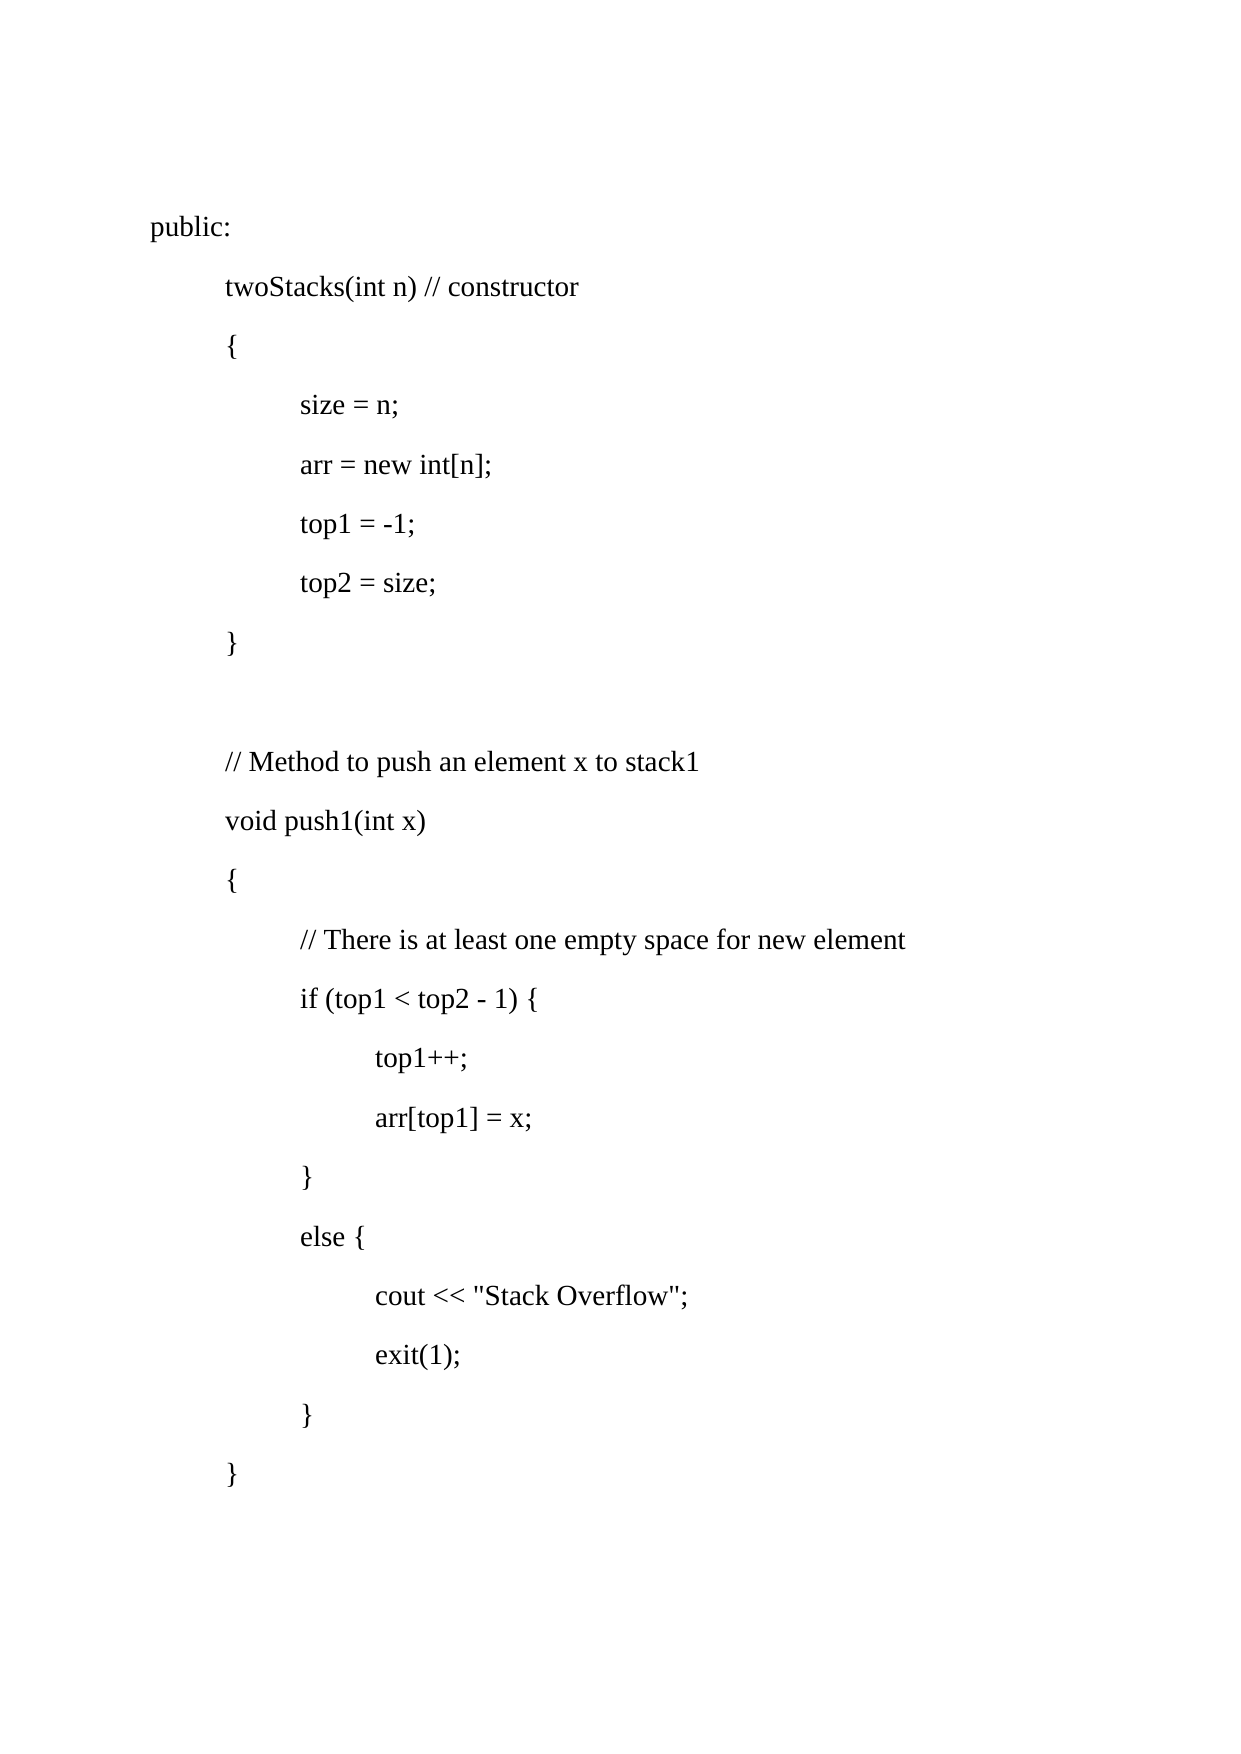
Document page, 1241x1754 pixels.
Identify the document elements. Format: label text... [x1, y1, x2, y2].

text { [150, 862, 1090, 896]
text } [150, 1159, 1090, 1193]
text top1 = -1; [150, 506, 1090, 540]
text top2 = size; [150, 566, 1090, 599]
text top1++; [150, 1041, 1090, 1074]
text if (top1 < top2 - 1) { [150, 981, 1090, 1015]
text arr = new int[n]; [150, 447, 1090, 480]
text size = n; [150, 387, 1090, 421]
text public: [150, 209, 1090, 243]
text twoStacks(int n) // constructor [150, 269, 1090, 302]
text cout << "Stack Overflow"; [150, 1278, 1090, 1312]
text // Method to push an element x to stack1 [150, 744, 1090, 777]
text } [150, 625, 1090, 658]
text } [150, 1397, 1090, 1430]
text { [150, 328, 1090, 362]
text else { [150, 1219, 1090, 1252]
text void push1(int x) [150, 803, 1090, 837]
text } [150, 1456, 1090, 1490]
text exit(1); [150, 1337, 1090, 1371]
text arr[top1] = x; [150, 1100, 1090, 1133]
text // There is at least one empty space for new element [150, 922, 1090, 955]
